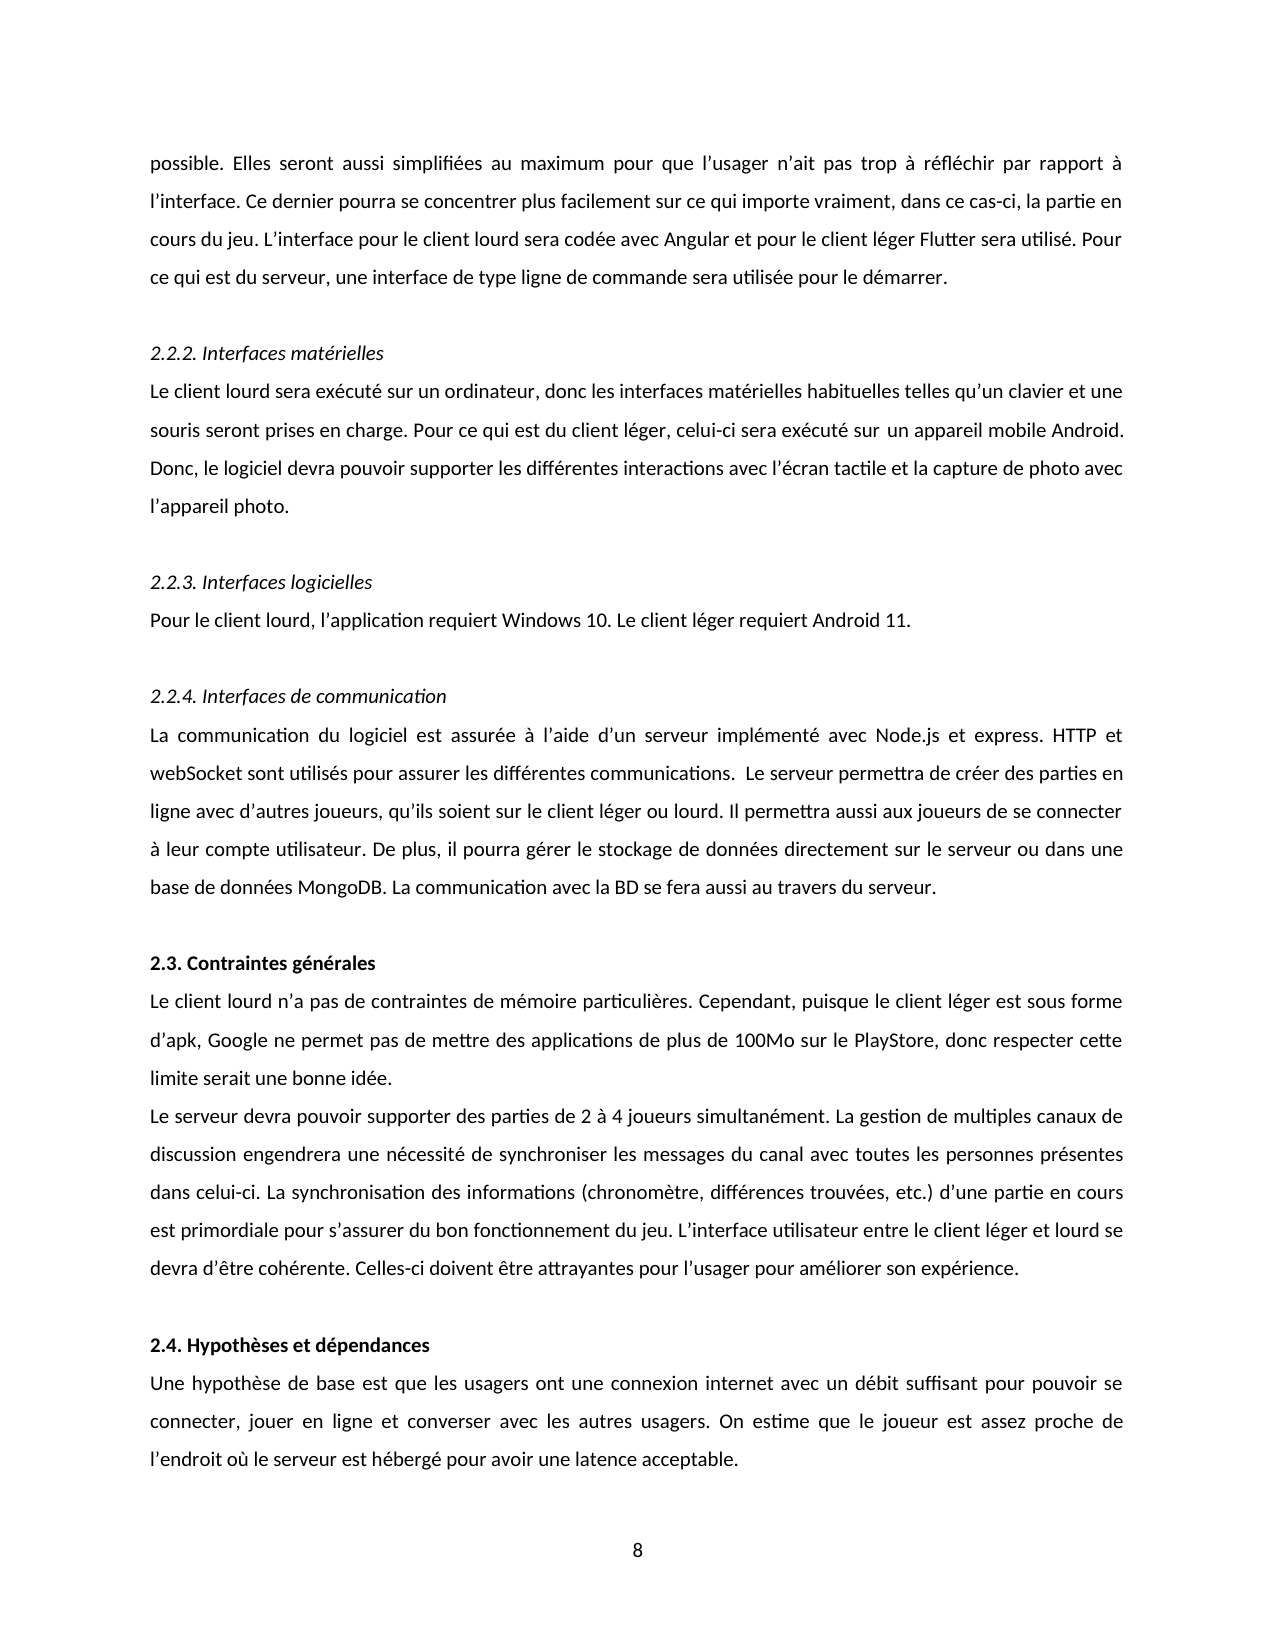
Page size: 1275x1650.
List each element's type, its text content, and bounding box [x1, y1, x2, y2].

subtitle 2.2.2. Interfaces matérielles [150, 341, 1125, 366]
subtitle 2.2.4. Interfaces de communication [150, 684, 1125, 709]
text Le client lourd sera exécuté sur un ordinateur, donc les interfaces matérielles habituelles telles qu’un clavier et une souris seront prises en charge. Pour ce qui est du client léger, celui-ci sera exécuté sur un appareil mobile Android. Donc, le logiciel devra pouvoir supporter les différentes interactions avec l’écran tactile et la capture de photo avec l’appareil photo. [150, 379, 1125, 518]
text Le client lourd n’a pas de contraintes de mémoire particulières. Cependant, puisque le client léger est sous forme d’apk, Google ne permet pas de mettre des applications de plus de 100Mo sur le PlayStore, donc respecter cette limite serait une bonne idée. [150, 989, 1125, 1090]
subtitle 2.3. Contraintes générales [150, 951, 1125, 976]
text Une hypothèse de base est que les usagers ont une connexion internet avec un débit suffisant pour pouvoir se connecter, jouer en ligne et converser avec les autres usagers. On estime que le joueur est assez proche de l’endroit où le serveur est hébergé pour avoir une latence acceptable. [150, 1370, 1125, 1472]
subtitle 2.2.3. Interfaces logicielles [150, 569, 1125, 595]
subtitle 2.4. Hypothèses et dépendances [150, 1332, 1125, 1357]
text La communication du logiciel est assurée à l’aide d’un serveur implémenté avec Node.js et express. HTTP et webSocket sont utilisés pour assurer les différentes communications. Le serveur permettra de créer des parties en ligne avec d’autres joueurs, qu’ils soient sur le client léger ou lourd. Il permettra aussi aux joueurs de se connecter à leur compte utilisateur. De plus, il pourra gérer le stockage de données directement sur le serveur ou dans une base de données MongoDB. La communication avec la BD se fera aussi au travers du serveur. [150, 722, 1125, 900]
text Pour le client lourd, l’application requiert Windows 10. Le client léger requiert Android 11. [150, 607, 1125, 633]
text Le serveur devra pouvoir supporter des parties de 2 à 4 joueurs simultanément. La gestion de multiples canaux de discussion engendrera une nécessité de synchroniser les messages du canal avec toutes les personnes présentes dans celui-ci. La synchronisation des informations (chronomètre, différences trouvées, etc.) d’une partie en cours est primordiale pour s’assurer du bon fonctionnement du jeu. L’interface utilisateur entre le client léger et lourd se devra d’être cohérente. Celles-ci doivent être attrayantes pour l’usager pour améliorer son expérience. [150, 1103, 1125, 1281]
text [150, 150, 1125, 290]
